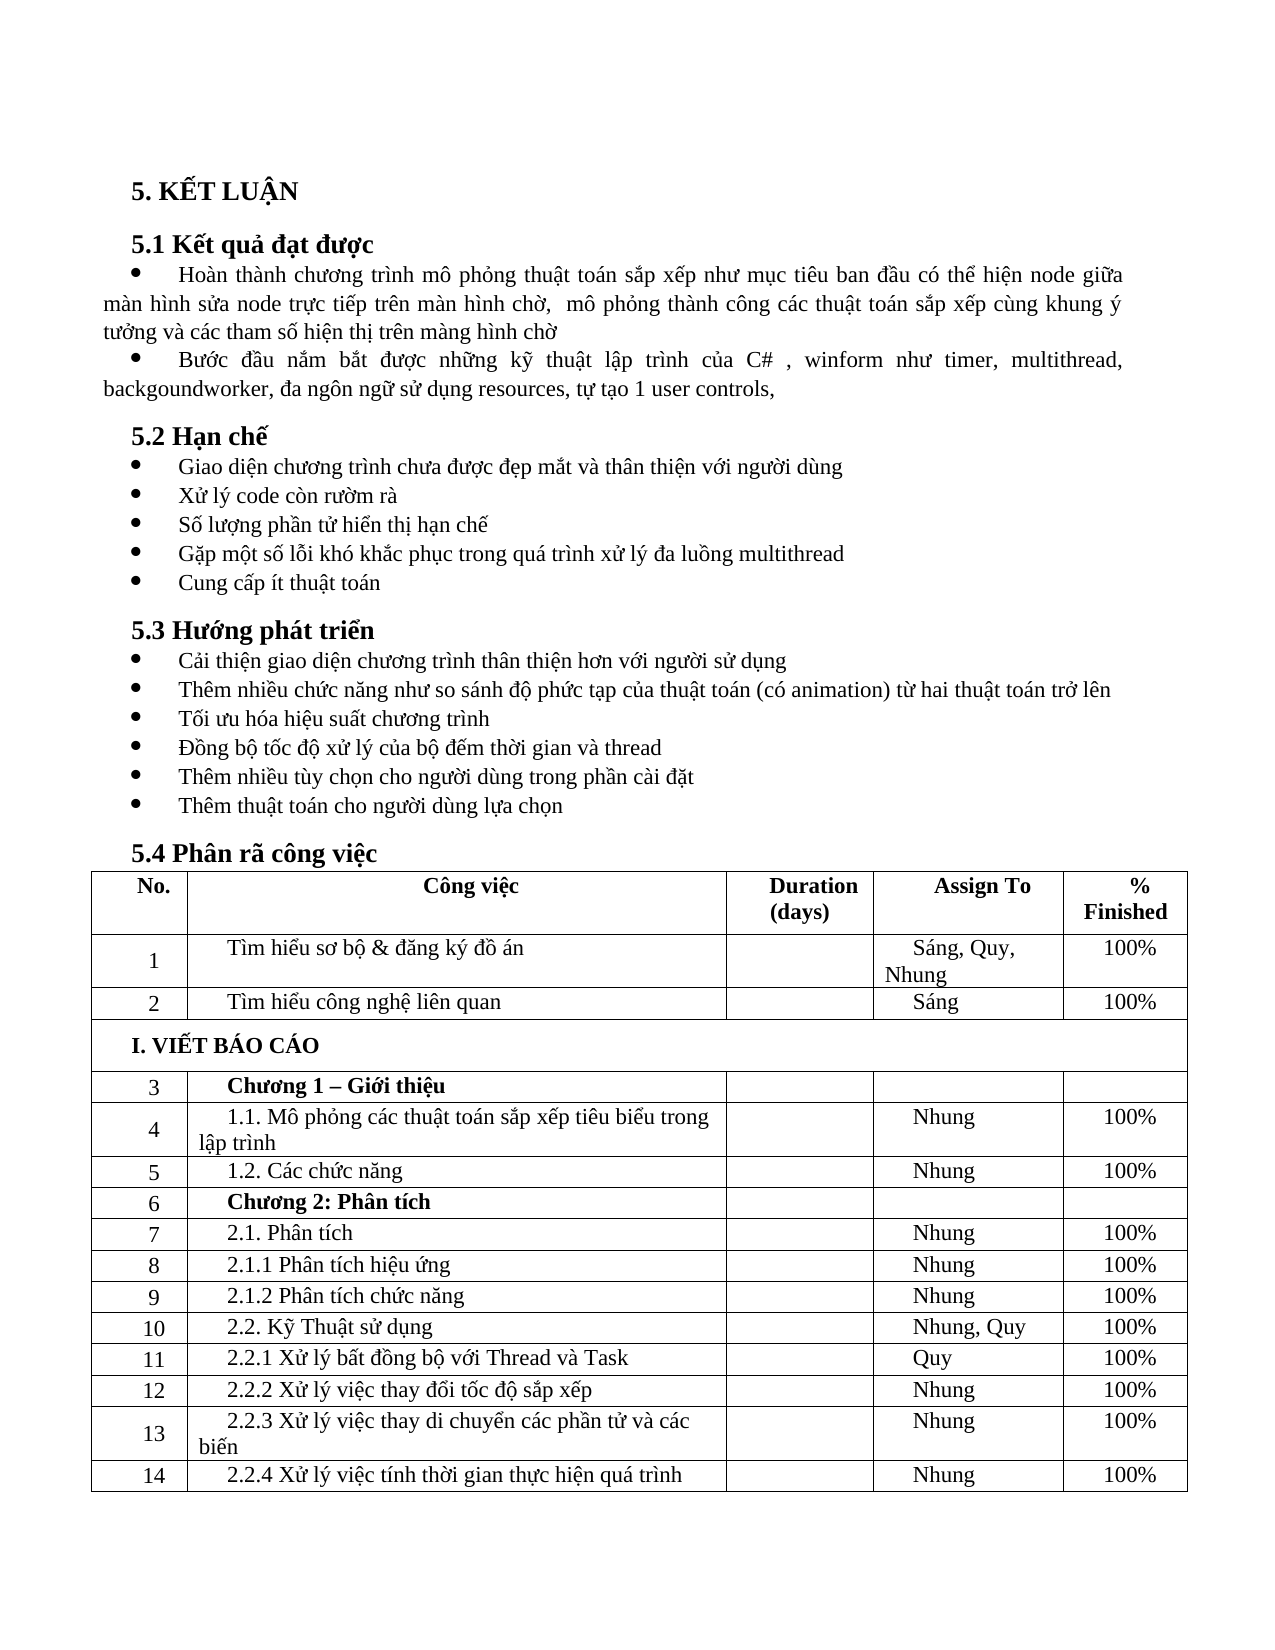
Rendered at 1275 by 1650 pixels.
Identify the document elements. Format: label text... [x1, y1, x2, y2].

table_header % Finished [1064, 872, 1187, 933]
table_cell [727, 988, 873, 1018]
subtitle 5.2 Hạn chế [103, 419, 1125, 451]
table_cell 5 [92, 1157, 187, 1187]
table_cell 3 [92, 1072, 187, 1102]
table_cell 2.1.2 Phân tích chức năng [188, 1282, 726, 1312]
table_cell [1064, 1188, 1187, 1218]
table_cell Nhung [874, 1282, 1063, 1312]
table_cell [727, 1313, 873, 1343]
table_cell [727, 935, 873, 987]
table_cell Sáng [874, 988, 1063, 1018]
list Thêm nhiều tùy chọn cho người dùng trong phần cài đặt [103, 763, 1125, 790]
table_cell 1.2. Các chức năng [188, 1157, 726, 1187]
table_cell [874, 1188, 1063, 1218]
table_cell 2.1.1 Phân tích hiệu ứng [188, 1251, 726, 1281]
table_cell I. VIẾT BÁO CÁO [92, 1020, 1187, 1071]
table_cell Tìm hiểu sơ bộ & đăng ký đồ án [188, 935, 726, 987]
table_cell [727, 1157, 873, 1187]
subtitle 5.3 Hướng phát triển [103, 614, 1125, 645]
table_cell Nhung, Quy [874, 1313, 1063, 1343]
table_cell Nhung [874, 1103, 1063, 1156]
table_cell 100% [1064, 935, 1187, 987]
table_cell 2.2. Kỹ Thuật sử dụng [188, 1313, 726, 1343]
table_cell 100% [1064, 988, 1187, 1018]
table_cell 2.2.3 Xử lý việc thay di chuyển các phần tử và các biến [188, 1407, 726, 1459]
table_cell 8 [92, 1251, 187, 1281]
list Thêm thuật toán cho người dùng lựa chọn [103, 792, 1125, 819]
table_header No. [92, 872, 187, 933]
table_cell 100% [1064, 1251, 1187, 1281]
table_cell Chương 2: Phân tích [188, 1188, 726, 1218]
table_cell Nhung [874, 1219, 1063, 1249]
list Thêm nhiều chức năng như so sánh độ phức tạp của thuật toán (có animation) từ hai thuật toán trở lên [103, 676, 1125, 704]
table_cell [727, 1376, 873, 1406]
table_cell 4 [92, 1103, 187, 1156]
list Xử lý code còn rườm rà [103, 482, 1125, 509]
table_cell 7 [92, 1219, 187, 1249]
table_cell 100% [1064, 1344, 1187, 1374]
list Đồng bộ tốc độ xử lý của bộ đếm thời gian và thread [103, 734, 1125, 761]
table_cell 100% [1064, 1157, 1187, 1187]
list Giao diện chương trình chưa được đẹp mắt và thân thiện với người dùng [103, 453, 1125, 480]
table_cell Nhung [874, 1461, 1063, 1491]
subtitle 5.4 Phân rã công việc [103, 837, 1125, 868]
table_cell [727, 1251, 873, 1281]
table_cell 1.1. Mô phỏng các thuật toán sắp xếp tiêu biểu trong lập trình [188, 1103, 726, 1156]
table_cell Chương 1 – Giới thiệu [188, 1072, 726, 1102]
table_cell Sáng, Quy, Nhung [874, 935, 1063, 987]
table_cell [727, 1282, 873, 1312]
table_cell 100% [1064, 1313, 1187, 1343]
subtitle 5. KẾT LUẬN [103, 175, 1125, 206]
table_cell 6 [92, 1188, 187, 1218]
list Gặp một số lỗi khó khắc phục trong quá trình xử lý đa luồng multithread [103, 540, 1125, 567]
table_cell Quy [874, 1344, 1063, 1374]
list Cải thiện giao diện chương trình thân thiện hơn với người sử dụng [103, 648, 1125, 675]
table_cell [727, 1188, 873, 1218]
table_cell 100% [1064, 1407, 1187, 1459]
table_cell 2.1. Phân tích [188, 1219, 726, 1249]
table_cell 2 [92, 988, 187, 1018]
table_cell [1064, 1072, 1187, 1102]
table_cell 100% [1064, 1376, 1187, 1406]
table_header Duration (days) [727, 872, 873, 933]
table_cell 13 [92, 1407, 187, 1459]
table_cell 11 [92, 1344, 187, 1374]
table_header Công việc [188, 872, 726, 933]
subtitle 5.1 Kết quả đạt được [103, 228, 1125, 259]
table_cell [874, 1072, 1063, 1102]
table_cell 2.2.4 Xử lý việc tính thời gian thực hiện quá trình sắp xếp [188, 1461, 726, 1491]
table_cell Nhung [874, 1376, 1063, 1406]
table_cell 1 [92, 935, 187, 987]
list Cung cấp ít thuật toán [103, 568, 1125, 596]
table_cell 14 [92, 1461, 187, 1491]
table_cell 9 [92, 1282, 187, 1312]
table_cell [727, 1103, 873, 1156]
table_cell [727, 1072, 873, 1102]
list Bước đầu nắm bắt được những kỹ thuật lập trình của C# , winform như timer, multithread, backgoundworker, đa ngôn ngữ sử dụng resources, tự tạo 1 user controls, [103, 346, 1125, 401]
table_cell [727, 1461, 873, 1491]
table_cell [727, 1219, 873, 1249]
table_cell 2.2.2 Xử lý việc thay đổi tốc độ sắp xếp [188, 1376, 726, 1406]
table_cell 100% [1064, 1282, 1187, 1312]
table_header Assign To [874, 872, 1063, 933]
table_cell Tìm hiểu công nghệ liên quan [188, 988, 726, 1018]
table_cell 100% [1064, 1461, 1187, 1491]
table_cell Nhung [874, 1157, 1063, 1187]
table_cell 100% [1064, 1219, 1187, 1249]
table_cell 10 [92, 1313, 187, 1343]
list Tối ưu hóa hiệu suất chương trình [103, 705, 1125, 733]
list Hoàn thành chương trình mô phỏng thuật toán sắp xếp như mục tiêu ban đầu có thể hiện node giữa màn hình sửa node trực tiếp trên màn hình chờ, mô phỏng thành công các thuật toán sắp xếp cùng khung ý tưởng và các tham số hiện thị trên màng hình chờ [103, 261, 1125, 344]
table_cell 2.2.1 Xử lý bất đồng bộ với Thread và Task [188, 1344, 726, 1374]
table_cell Nhung [874, 1251, 1063, 1281]
table_cell [727, 1407, 873, 1459]
table_cell [727, 1344, 873, 1374]
table_cell 100% [1064, 1103, 1187, 1156]
table_cell Nhung [874, 1407, 1063, 1459]
list Số lượng phần tử hiển thị hạn chế [103, 511, 1125, 538]
table_cell 12 [92, 1376, 187, 1406]
